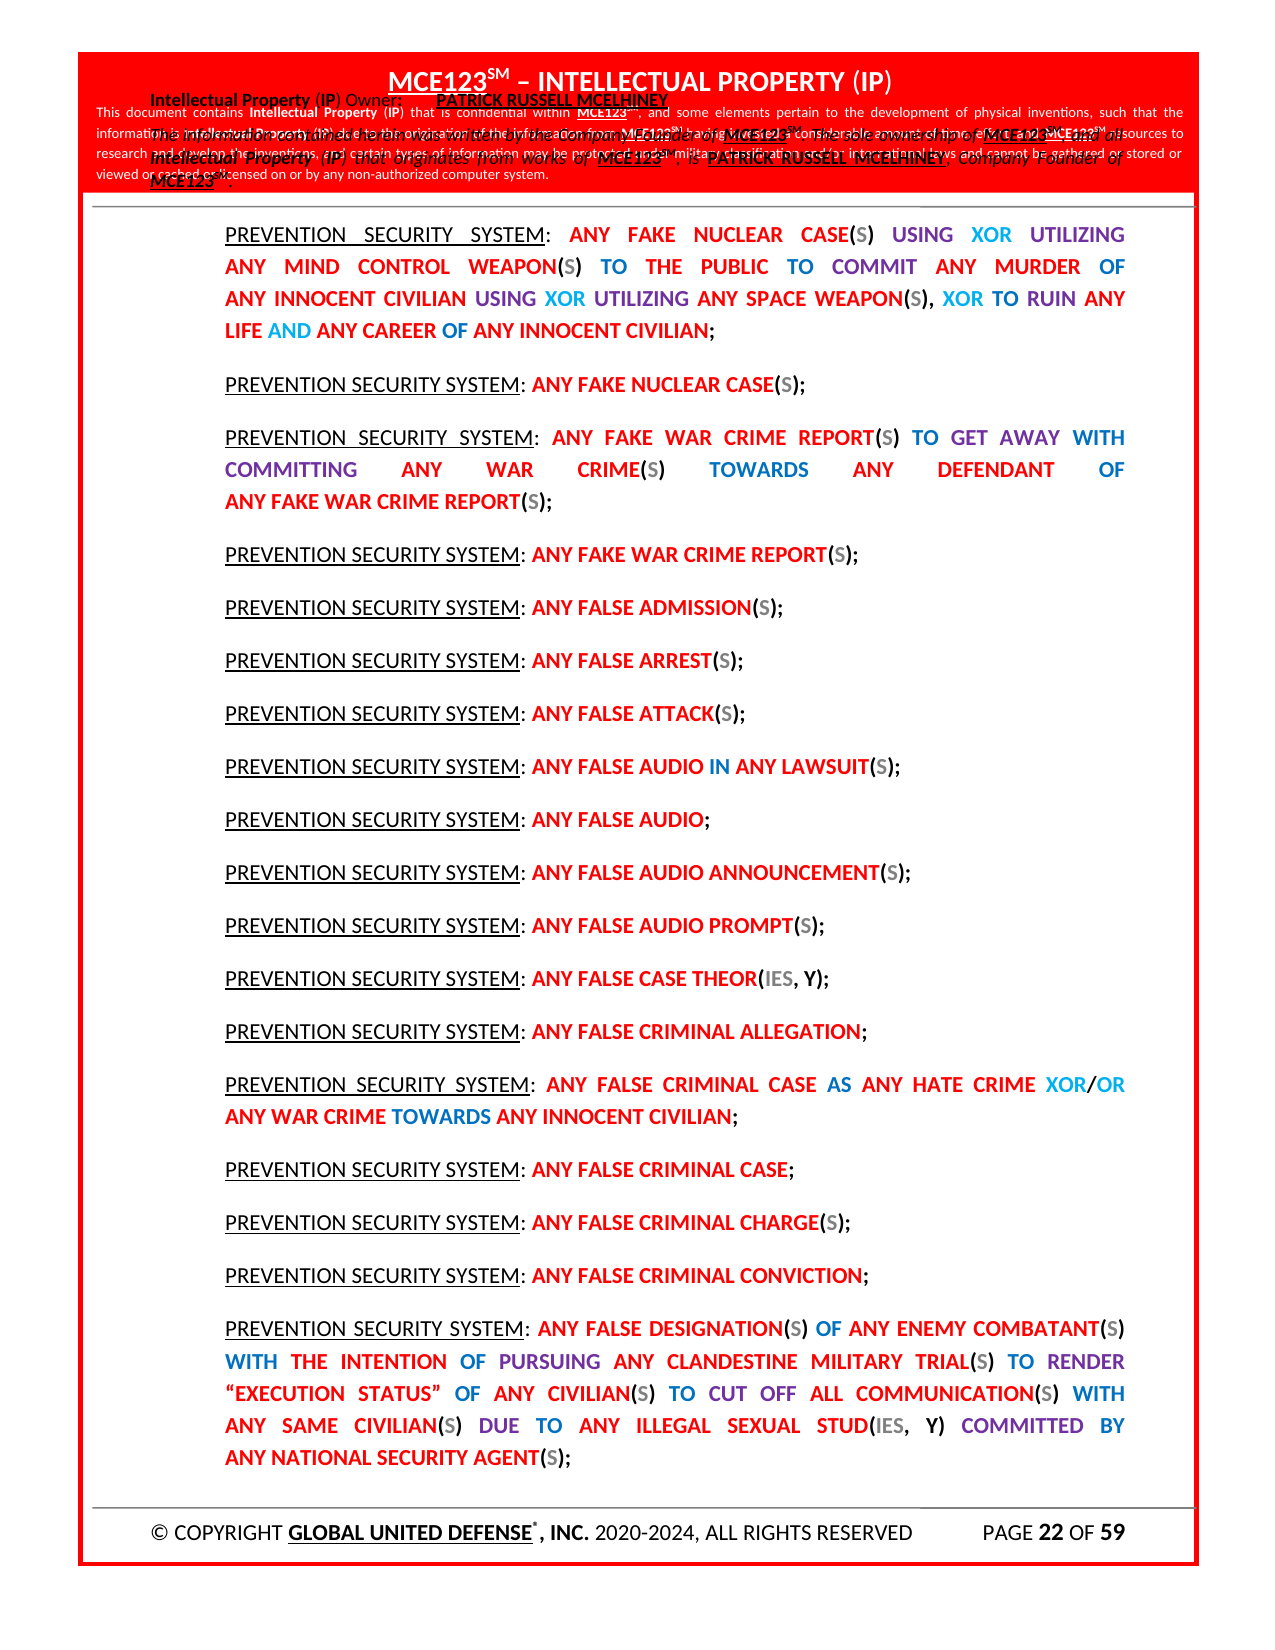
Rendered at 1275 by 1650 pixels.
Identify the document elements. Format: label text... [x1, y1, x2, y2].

text PREVENTION SECURITY SYSTEM: ANY FAKE WAR CRIME REPORT(S) TO GET AWAY WITH COMMITTING ANY WAR CRIME(S) TOWARDS ANY DEFENDANT OF ANY FAKE WAR CRIME REPORT(S); [225, 423, 1125, 515]
text PREVENTION SECURITY SYSTEM: ANY FAKE WAR CRIME REPORT(S); [225, 540, 1125, 568]
text PREVENTION SECURITY SYSTEM: ANY FALSE ATTACK(S); [225, 699, 1125, 727]
text PREVENTION SECURITY SYSTEM: ANY FALSE CRIMINAL ALLEGATION; [225, 1017, 1125, 1045]
text PREVENTION SECURITY SYSTEM: ANY FALSE ARREST(S); [225, 646, 1125, 674]
text PREVENTION SECURITY SYSTEM: ANY FALSE AUDIO; [225, 805, 1125, 833]
text PREVENTION SECURITY SYSTEM: ANY FALSE CRIMINAL CASE; [225, 1156, 1125, 1183]
text PREVENTION SECURITY SYSTEM: ANY FALSE ADMISSION(S); [225, 593, 1125, 621]
text PREVENTION SECURITY SYSTEM: ANY FAKE NUCLEAR CASE(S) USING XOR UTILIZING ANY MIND CONTROL WEAPON(S) TO THE PUBLIC TO COMMIT ANY MURDER OF ANY INNOCENT CIVILIAN USING XOR UTILIZING ANY SPACE WEAPON(S), XOR TO RUIN ANY LIFE AND ANY CAREER OF ANY INNOCENT CIVILIAN; [225, 220, 1125, 345]
text PREVENTION SECURITY SYSTEM: ANY FALSE CRIMINAL CHARGE(S); [225, 1208, 1125, 1237]
text PREVENTION SECURITY SYSTEM: ANY FAKE NUCLEAR CASE(S); [225, 370, 1125, 398]
text PREVENTION SECURITY SYSTEM: ANY FALSE AUDIO PROMPT(S); [225, 911, 1125, 939]
text PREVENTION SECURITY SYSTEM: ANY FALSE AUDIO ANNOUNCEMENT(S); [225, 858, 1125, 886]
text PREVENTION SECURITY SYSTEM: ANY FALSE AUDIO IN ANY LAWSUIT(S); [225, 752, 1125, 780]
text PREVENTION SECURITY SYSTEM: ANY FALSE CRIMINAL CONVICTION; [225, 1262, 1125, 1289]
text PREVENTION SECURITY SYSTEM: ANY FALSE CASE THEOR(IES, Y); [225, 964, 1125, 992]
text PREVENTION SECURITY SYSTEM: ANY FALSE DESIGNATION(S) OF ANY ENEMY COMBATANT(S) WITH THE INTENTION OF PURSUING ANY CLANDESTINE MILITARY TRIAL(S) TO RENDER “EXECUTION STATUS” OF ANY CIVILIAN(S) TO CUT OFF ALL COMMUNICATION(S) WITH ANY SAME CIVILIAN(S) DUE TO ANY ILLEGAL SEXUAL STUD(IES, Y) COMMITTED BY ANY NATIONAL SECURITY AGENT(S); [225, 1314, 1125, 1471]
text PREVENTION SECURITY SYSTEM: ANY FALSE CRIMINAL CASE AS ANY HATE CRIME XOR/OR ANY WAR CRIME TOWARDS ANY INNOCENT CIVILIAN; [225, 1070, 1125, 1131]
